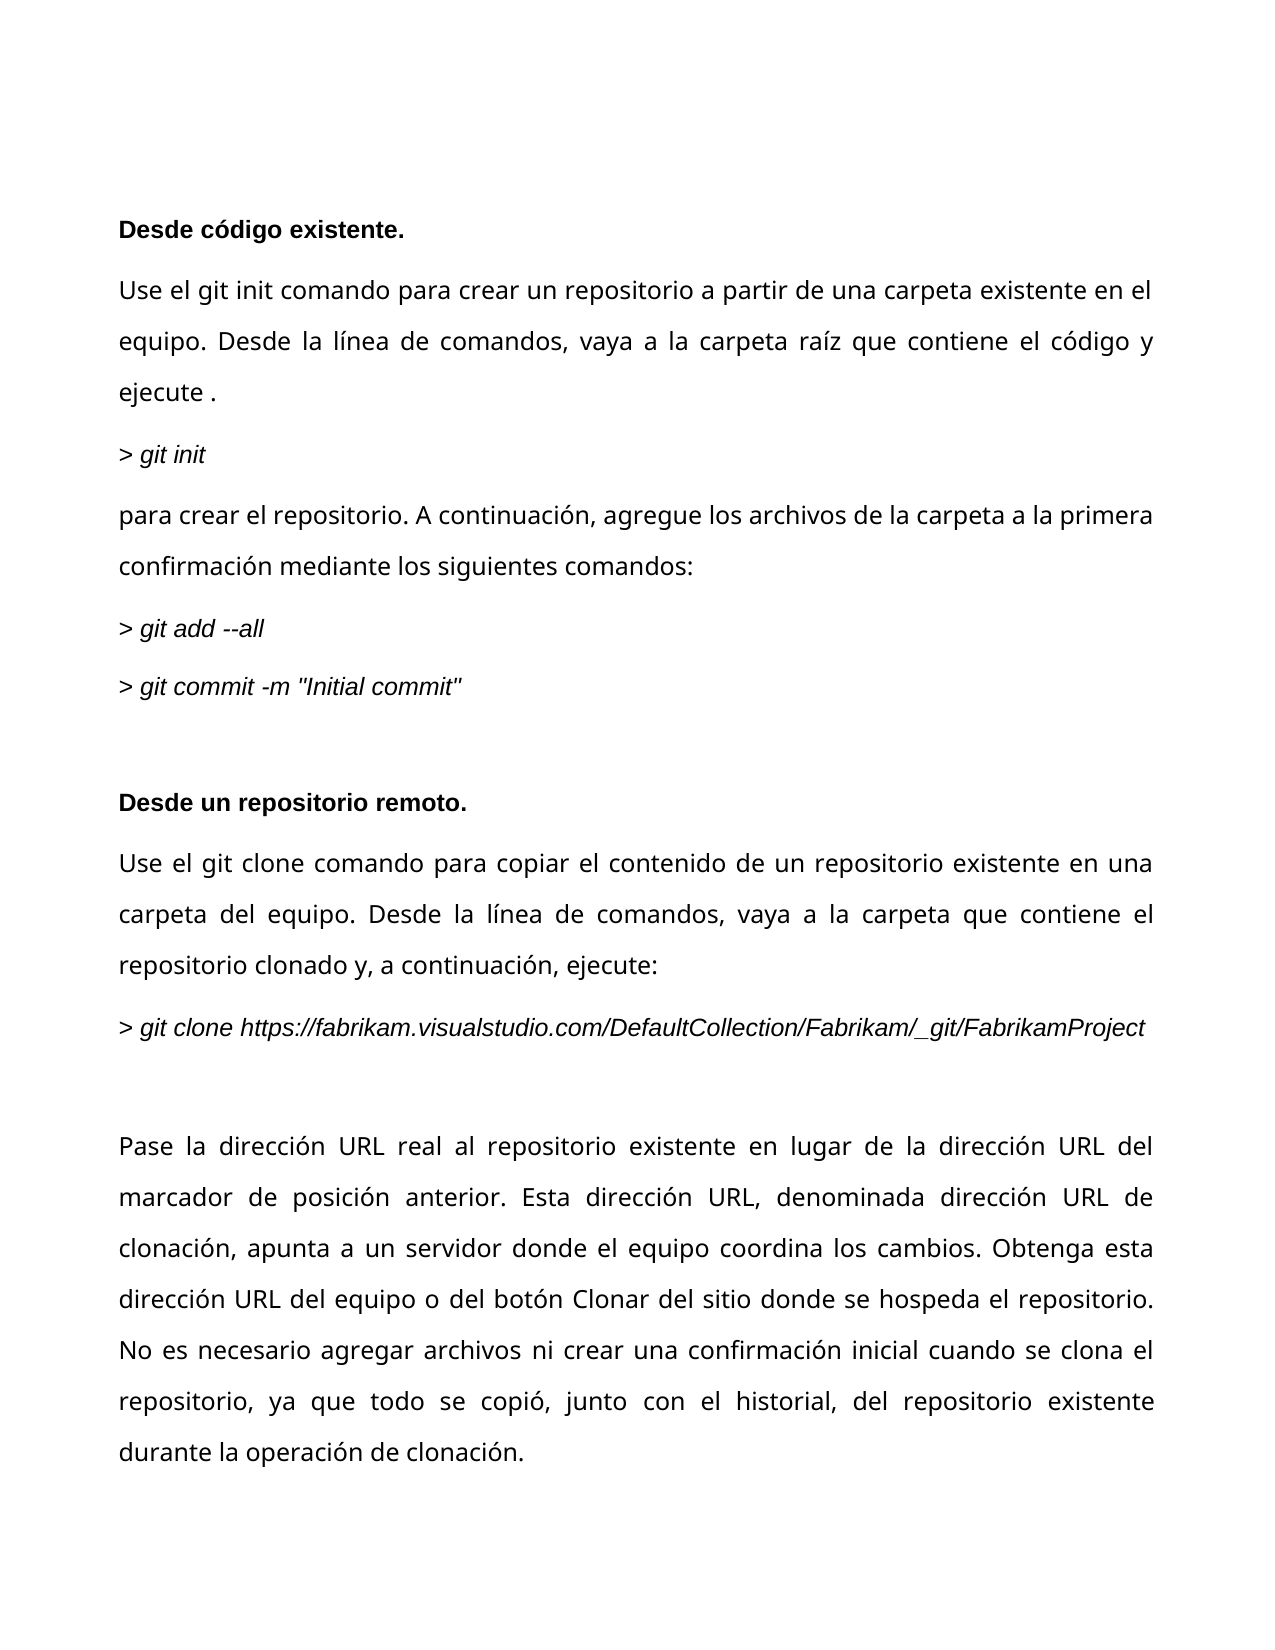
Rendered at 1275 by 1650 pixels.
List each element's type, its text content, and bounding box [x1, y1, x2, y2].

text Pase la dirección URL real al repositorio existente en lugar de la dirección URL del marcador de posición anterior. Esta dirección URL, denominada dirección URL de clonación, apunta a un servidor donde el equipo coordina los cambios. Obtenga esta dirección URL del equipo o del botón Clonar del sitio donde se hospeda el repositorio. No es necesario agregar archivos ni crear una confirmación inicial cuando se clona el repositorio, ya que todo se copió, junto con el historial, del repositorio existente durante la operación de clonación. [118, 1129, 1155, 1469]
list git commit -m "Initial commit" [118, 672, 1169, 701]
text Use el git clone comando para copiar el contenido de un repositorio existente en una carpeta del equipo. Desde la línea de comandos, vaya a la carpeta que contiene el repositorio clonado y, a continuación, ejecute: [118, 846, 1155, 982]
text Use el git init comando para crear un repositorio a partir de una carpeta existente en el equipo. Desde la línea de comandos, vaya a la carpeta raíz que contiene el código y ejecute . [118, 272, 1154, 408]
subtitle Desde código existente. [118, 214, 1169, 243]
text para crear el repositorio. A continuación, agregue los archivos de la carpeta a la primera confirmación mediante los siguientes comandos: [118, 498, 1155, 583]
list git clone https://fabrikam.visualstudio.com/DefaultCollection/Fabrikam/_git/FabrikamProject [118, 1013, 1169, 1042]
subtitle Desde un repositorio remoto. [118, 788, 1169, 816]
list git init [118, 440, 1169, 469]
list git add --all [118, 614, 1169, 643]
